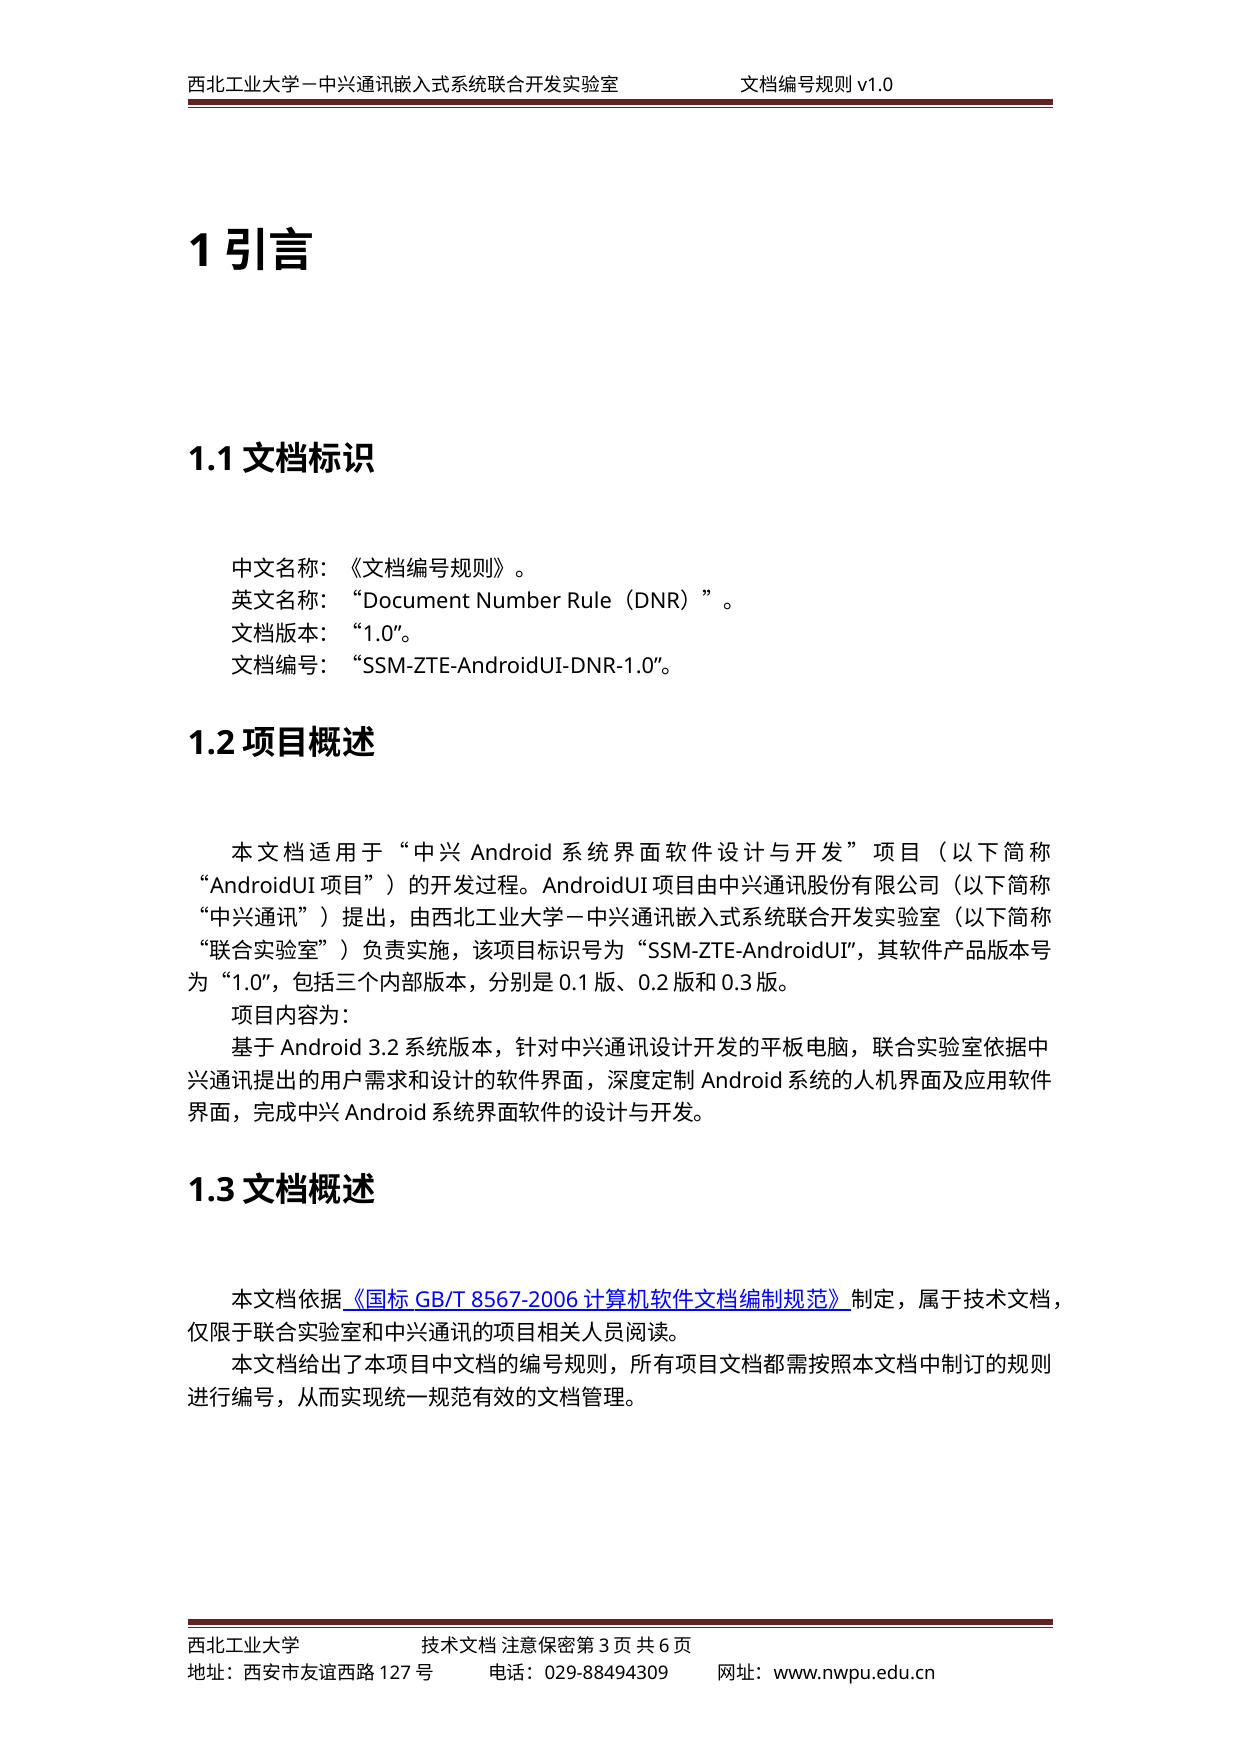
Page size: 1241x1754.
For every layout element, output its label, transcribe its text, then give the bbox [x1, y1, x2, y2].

text 项目内容为： [187, 997, 1053, 1030]
subtitle 1.2项目概述 [187, 707, 1053, 772]
text 本文档适用于“中兴Android系统界面软件设计与开发”项目（以下简称“AndroidUI项目”）的开发过程。AndroidUI项目由中兴通讯股份有限公司（以下简称“中兴通讯”）提出，由西北工业大学－中兴通讯嵌入式系统联合开发实验室（以下简称“联合实验室”）负责实施，该项目标识号为“SSM-ZTE-AndroidUI”，其软件产品版本号为“1.0”，包括三个内部版本，分别是0.1版、0.2版和0.3版。 [187, 835, 1053, 997]
text 中文名称：《》。 [187, 550, 1053, 583]
subtitle 1.1文档标识 [187, 423, 1053, 488]
text 英文名称：“”。 [187, 583, 1053, 615]
subtitle 1引言 [187, 197, 1053, 295]
subtitle 1.3文档概述 [187, 1154, 1053, 1219]
text 基于Android 3.2系统版本，针对中兴通讯设计开发的平板电脑，联合实验室依据中兴通讯提出的用户需求和设计的软件界面，深度定制Android系统的人机界面及应用软件界面，完成中兴Android系统界面软件的设计与开发。 [187, 1030, 1053, 1127]
text 文档版本：“”。 [187, 615, 1053, 648]
text 本文档依据《国标GB/T 8567-2006计算机软件文档编制规范》制定，属于技术文档，仅限于联合实验室和中兴通讯的项目相关人员阅读。 [187, 1282, 1053, 1347]
text 文档编号：“SSM-ZTE-AndroidUI-”。 [187, 648, 1053, 680]
